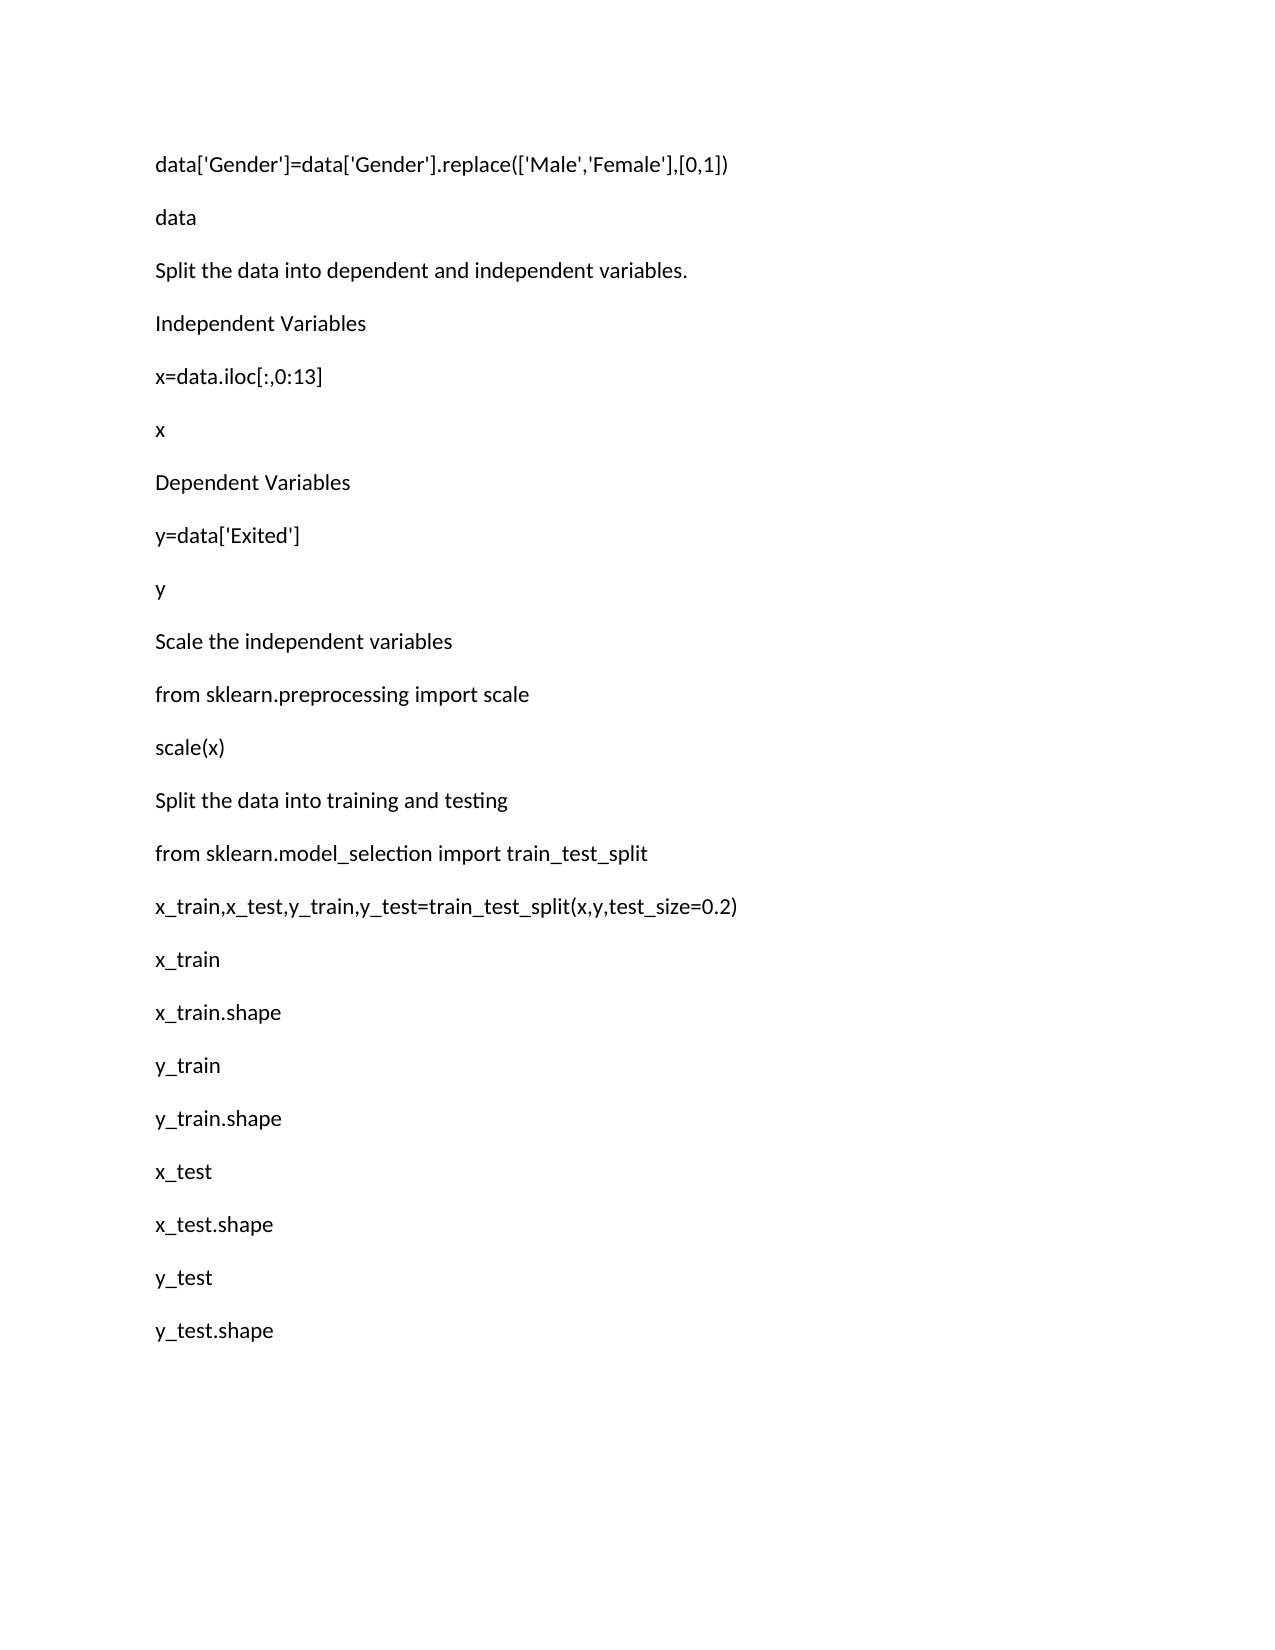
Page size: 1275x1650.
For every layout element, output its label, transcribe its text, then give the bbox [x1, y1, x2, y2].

text scale(x) [150, 733, 1125, 761]
text Independent Variables [150, 309, 1125, 337]
text x_train,x_test,y_train,y_test=train_test_split(x,y,test_size=0.2) [150, 892, 1125, 920]
text x_test [150, 1157, 1125, 1185]
text y_train [150, 1051, 1125, 1079]
text from sklearn.model_selection import train_test_split [150, 839, 1125, 867]
text y_test.shape [150, 1316, 1125, 1344]
text x_train [150, 945, 1125, 973]
text x_train.shape [150, 998, 1125, 1026]
text x=data.iloc[:,0:13] [150, 362, 1125, 390]
text y_train.shape [150, 1104, 1125, 1132]
text data['Gender']=data['Gender'].replace(['Male','Female'],[0,1]) [150, 150, 1125, 178]
text y_test [150, 1263, 1125, 1291]
text x_test.shape [150, 1210, 1125, 1238]
text x [150, 415, 1125, 443]
text y=data['Exited'] [150, 521, 1125, 549]
text data [150, 203, 1125, 231]
text Dependent Variables [150, 468, 1125, 496]
text from sklearn.preprocessing import scale [150, 680, 1125, 708]
text y [150, 574, 1125, 602]
text Split the data into training and testing [150, 786, 1125, 814]
text Split the data into dependent and independent variables. [150, 256, 1125, 284]
text Scale the independent variables [150, 627, 1125, 655]
